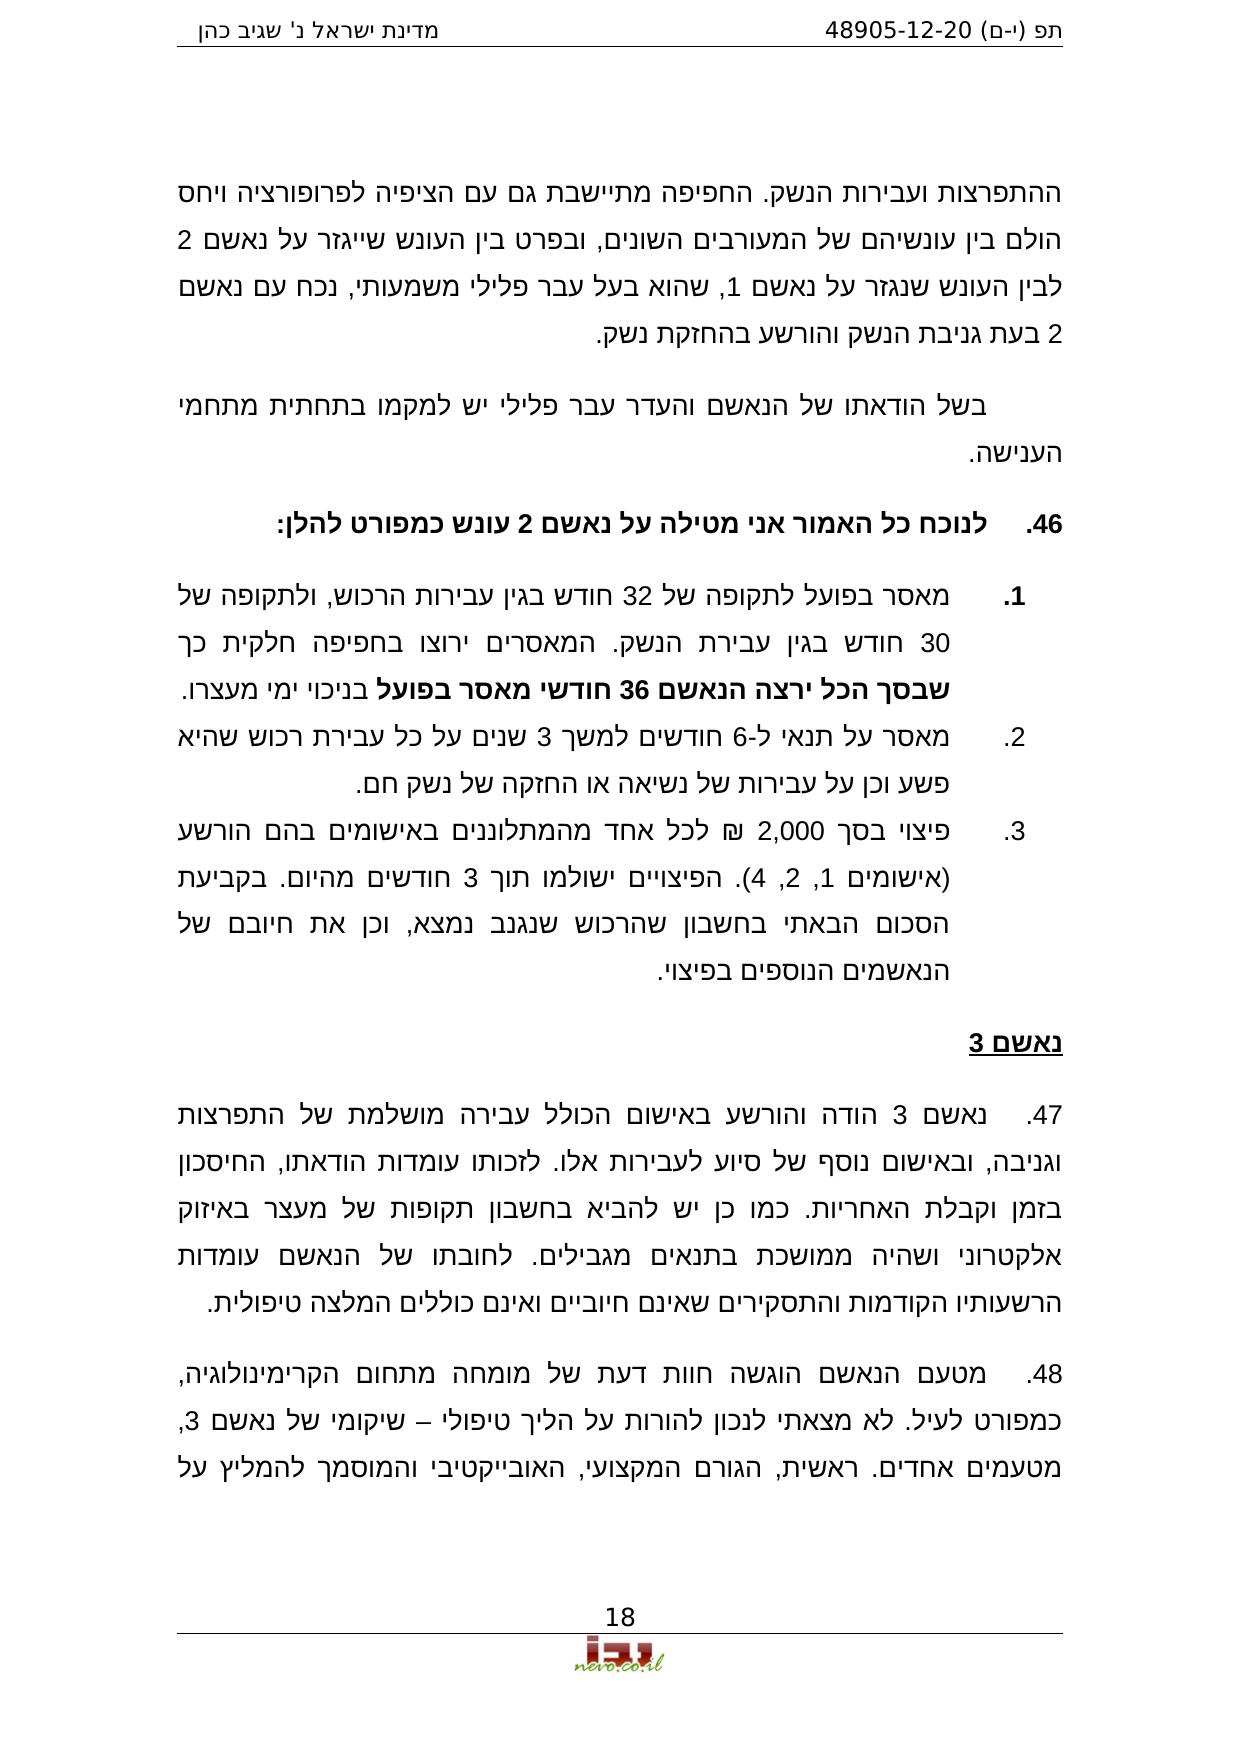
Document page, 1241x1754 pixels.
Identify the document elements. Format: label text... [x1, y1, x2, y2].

text בשל הודאתו של הנאשם והעדר עבר פלילי יש למקמו בתחתית מתחמי הענישה. [177, 390, 1063, 468]
list פיצוי בסך 2,000 ₪ לכל אחד מהמתלוננים באישומים בהם הורשע (אישומים 1, 2, 4). הפיצויים ישולמו תוך 3 חודשים מהיום. בקביעת הסכום הבאתי בחשבון שהרכוש שנגנב נמצא, וכן את חיובם של הנאשמים הנוספים בפיצוי. [177, 815, 1026, 987]
list מאסר על תנאי ל-6 חודשים למשך 3 שנים על כל עבירת רכוש שהיא פשע וכן על עבירות של נשיאה או החזקה של נשק חם. [177, 721, 1026, 799]
text 46. לנוכח כל האמור אני מטילה על נאשם 2 עונש כמפורט להלן: [177, 508, 1063, 540]
text נאשם 3 [177, 1027, 1063, 1058]
picture [574, 1635, 666, 1673]
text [177, 177, 1063, 349]
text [177, 1358, 1063, 1483]
text 47. נאשם 3 הודה והורשע באישום הכולל עבירה מושלמת של התפרצות וגניבה, ובאישום נוסף של סיוע לעבירות אלו. לזכותו עומדות הודאתו, החיסכון בזמן וקבלת האחריות. כמו כן יש להביא בחשבון תקופות של מעצר באיזוק אלקטרוני ושהיה ממושכת בתנאים מגבילים. לחובתו של הנאשם עומדות הרשעותיו הקודמות והתסקירים שאינם חיוביים ואינם כוללים המלצה טיפולית. [177, 1099, 1063, 1318]
list מאסר בפועל לתקופה של 32 חודש בגין עבירות הרכוש, ולתקופה של 30 חודש בגין עבירת הנשק. המאסרים ירוצו בחפיפה חלקית כך שבסך הכל ירצה הנאשם 36 חודשי מאסר בפועל בניכוי ימי מעצרו. [177, 580, 1026, 705]
